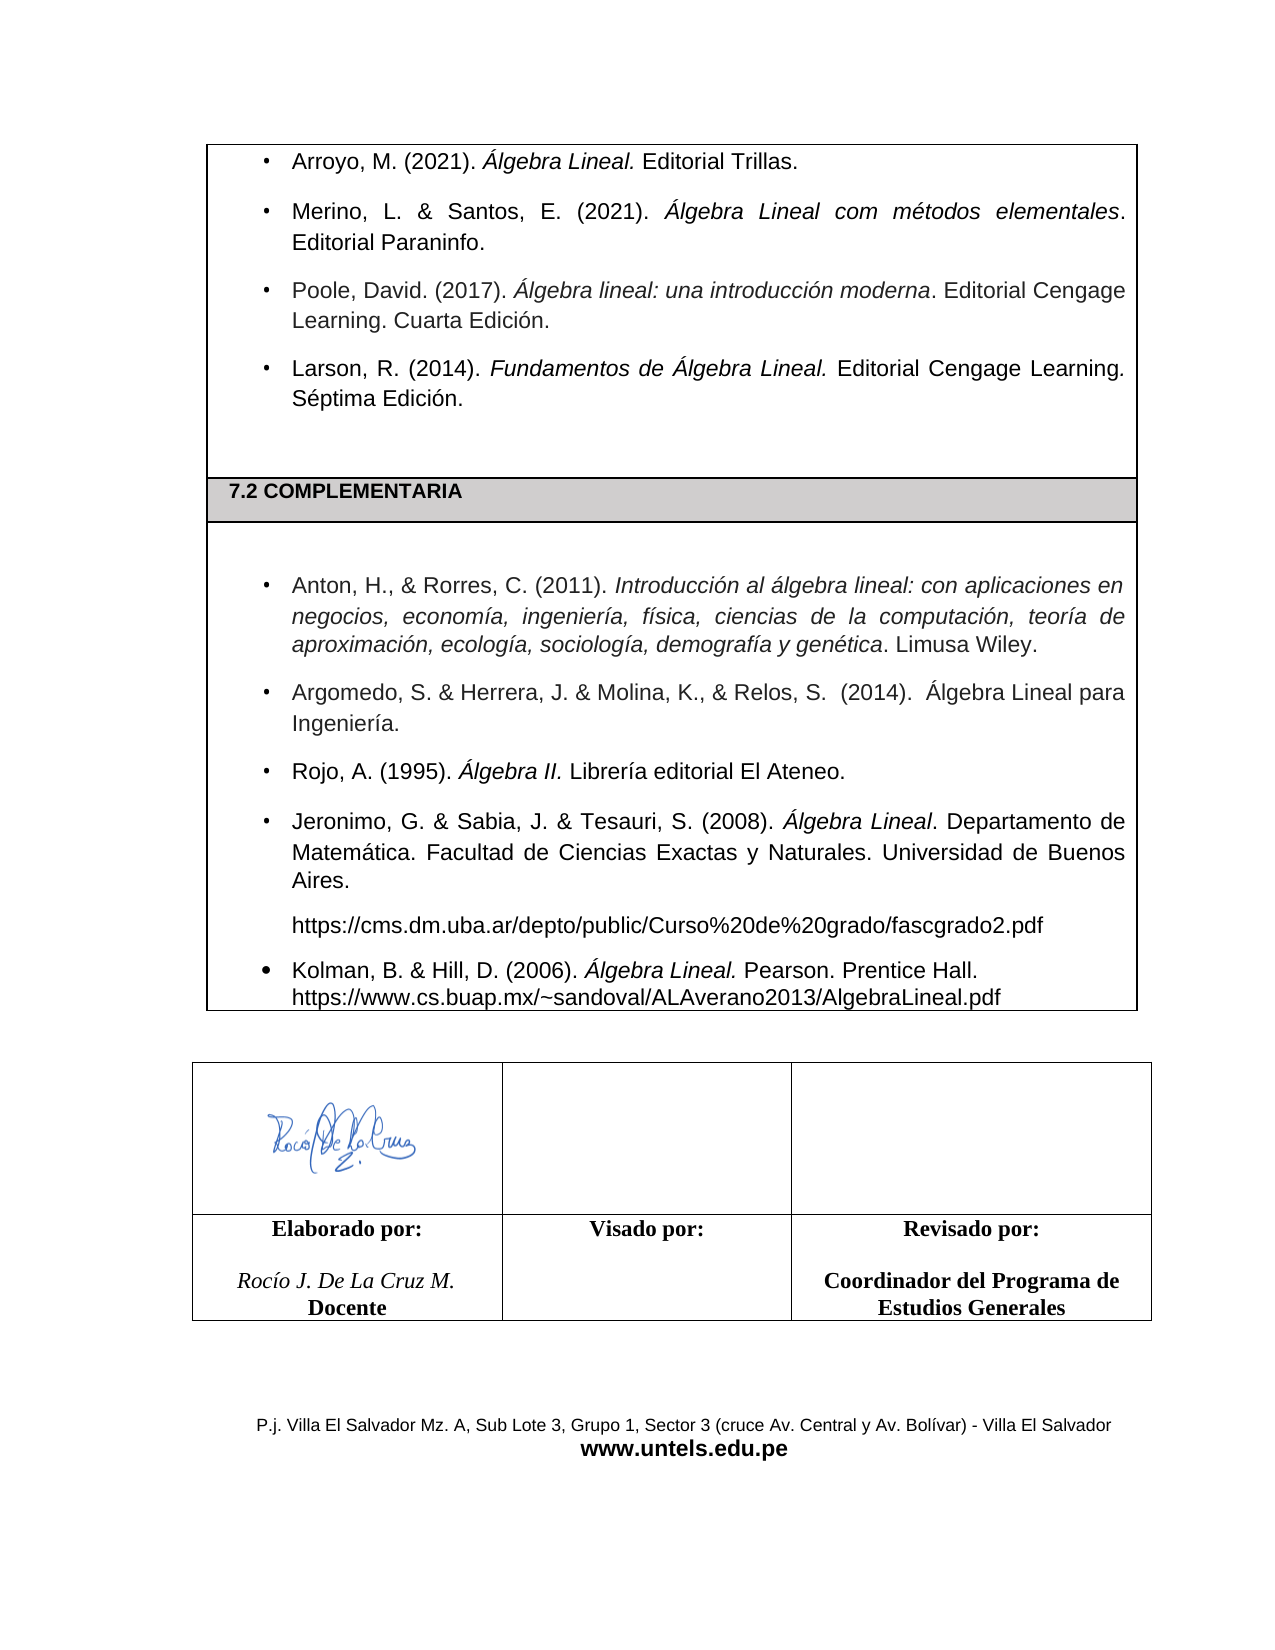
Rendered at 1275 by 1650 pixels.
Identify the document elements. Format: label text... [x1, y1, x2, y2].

table_header [792, 1063, 1151, 1214]
table_cell 7.2 COMPLEMENTARIA [208, 479, 1136, 521]
table_header [193, 1063, 502, 1214]
table_header [503, 1063, 791, 1214]
table_cell Elaborado por: Rocío J. De La Cruz M. Docente [193, 1215, 502, 1320]
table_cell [208, 145, 1136, 477]
table_cell Revisado por: Coordinador del Programa de Estudios Generales [792, 1215, 1151, 1320]
table_cell Visado por: [503, 1215, 791, 1320]
picture [241, 1088, 453, 1188]
table_cell Anton, H., & Rorres, C. (2011). Introducción al álgebra lineal: con aplicaciones en negocios, economía, ingeniería, física, ciencias de la computación, teoría de aproximación, ecología, sociología, demografía y genética. Limusa Wiley. Argomedo, S. & Herrera, J. & Molina, K., & Relos, S. (2014). Álgebra Lineal para Ingeniería. Rojo, A. (1995). Álgebra II. Librería editorial El Ateneo. Jeronimo, G. & Sabia, J. & Tesauri, S. (2008). Álgebra Lineal. Departamento de Matemática. Facultad de Ciencias Exactas y Naturales. Universidad de Buenos Aires. https://cms.dm.uba.ar/depto/public/Curso%20de%20grado/fascgrado2.pdf Kolman, B. & Hill, D. (2006). Álgebra Lineal. Pearson. Prentice Hall. https://www.cs.buap.mx/~sandoval/ALAverano2013/AlgebraLineal.pdf [208, 523, 1136, 1010]
